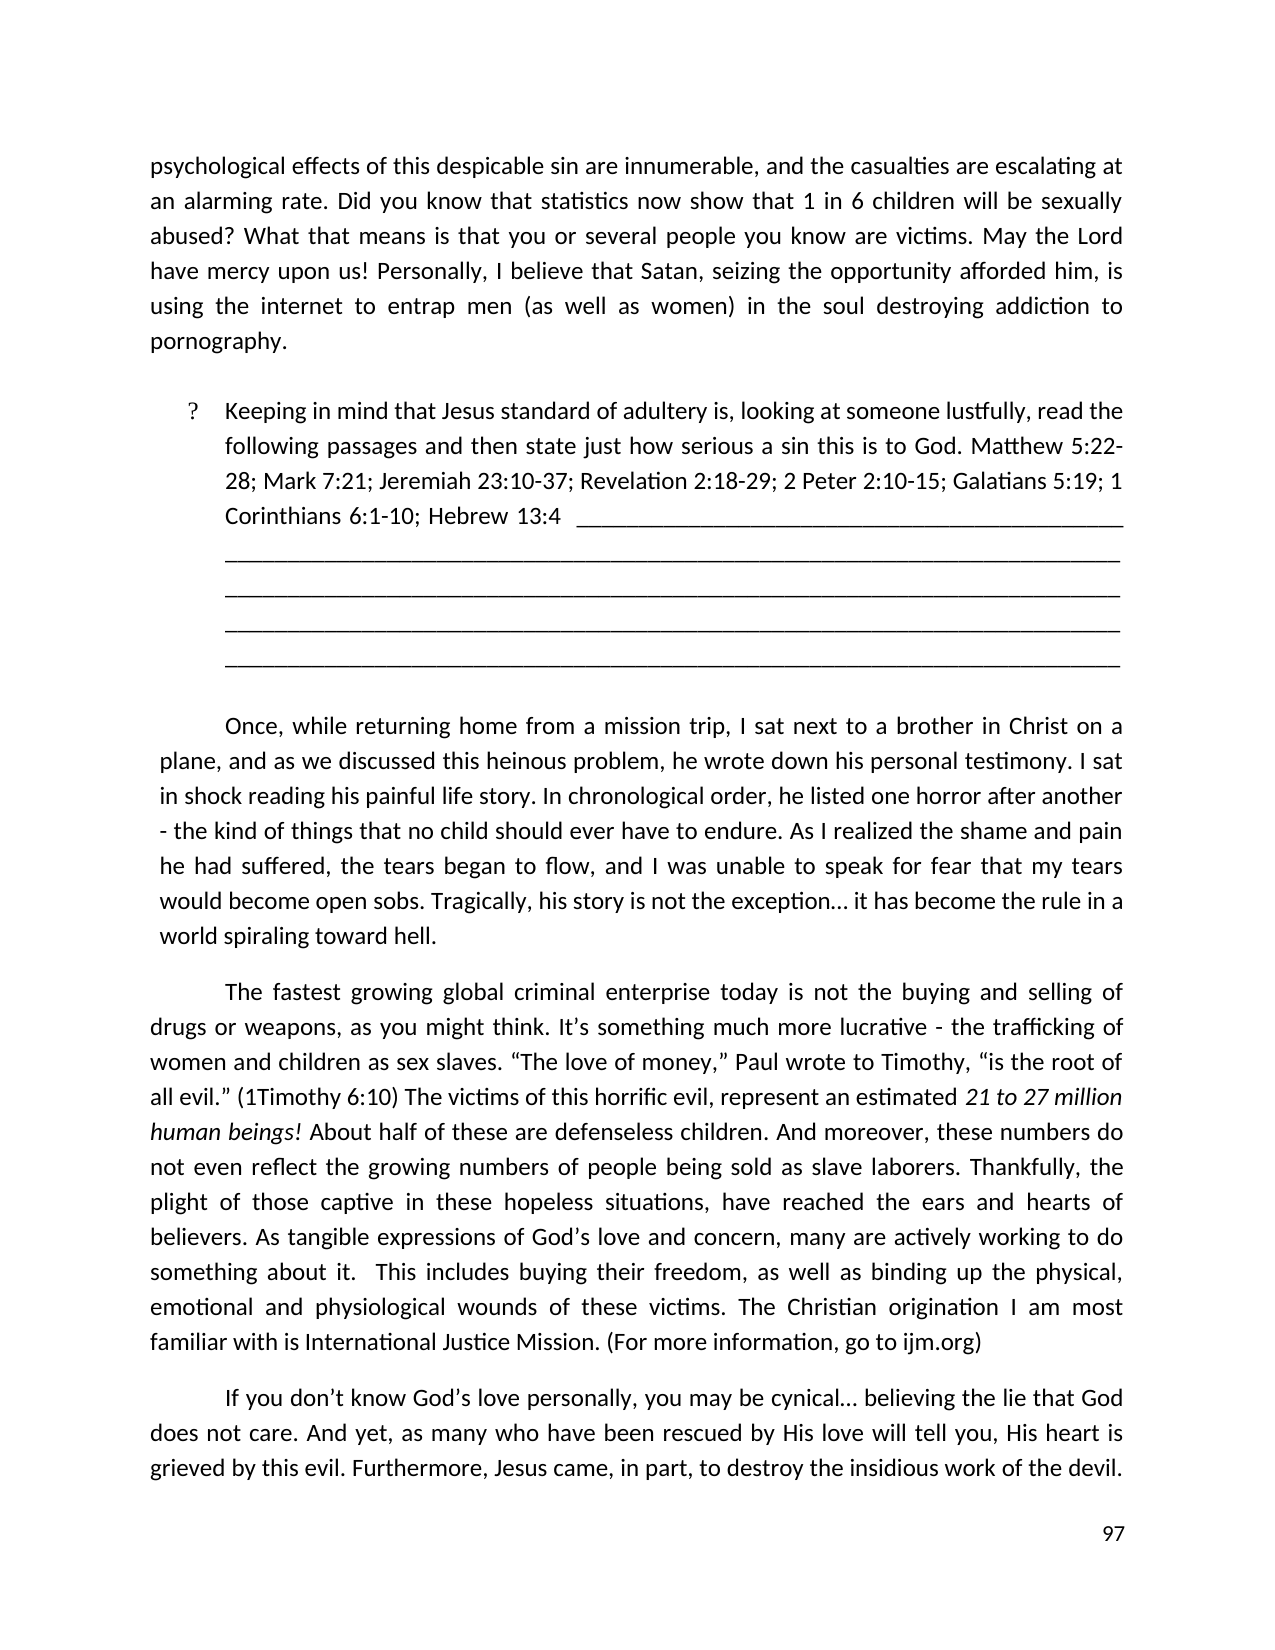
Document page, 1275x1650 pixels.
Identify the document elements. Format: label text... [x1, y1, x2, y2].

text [150, 1382, 1125, 1482]
list Keeping in mind that Jesus standard of adultery is, looking at someone lustfully, read the following passages and then state just how serious a sin this is to God. Matthew 5:22-28; Mark 7:21; Jeremiah 23:10-37; Revelation 2:18-29; 2 Peter 2:10-15; Galatians 5:19; 1 Corinthians 6:1-10; Hebrew 13:4 ____________________________________________ ________________________________________________________________________________________________________________________________________________________________________________________________________________________________________________________________________________________________ [187, 395, 1125, 671]
list Once, while returning home from a mission trip, I sat next to a brother in Christ on a plane, and as we discussed this heinous problem, he wrote down his personal testimony. I sat in shock reading his painful life story. In chronological order, he listed one horror after another - the kind of things that no child should ever have to endure. As I realized the shame and pain he had suffered, the tears began to flow, and I was unable to speak for fear that my tears would become open sobs. Tragically, his story is not the exception… it has become the rule in a world spiraling toward hell. [159, 710, 1125, 951]
text The fastest growing global criminal enterprise today is not the buying and selling of drugs or weapons, as you might think. It’s something much more lucrative - the trafficking of women and children as sex slaves. “The love of money,” Paul wrote to Timothy, “is the root of all evil.” (1Timothy 6:10) The victims of this horrific evil, represent an estimated 21 to 27 million human beings! About half of these are defenseless children. And moreover, these numbers do not even reflect the growing numbers of people being sold as slave laborers. Thankfully, the plight of those captive in these hopeless situations, have reached the ears and hearts of believers. As tangible expressions of God’s love and concern, many are actively working to do something about it. This includes buying their freedom, as well as binding up the physical, emotional and physiological wounds of these victims. The Christian origination I am most familiar with is International Justice Mission. (For more information, go to ijm.org) [150, 976, 1125, 1356]
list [150, 150, 1125, 356]
